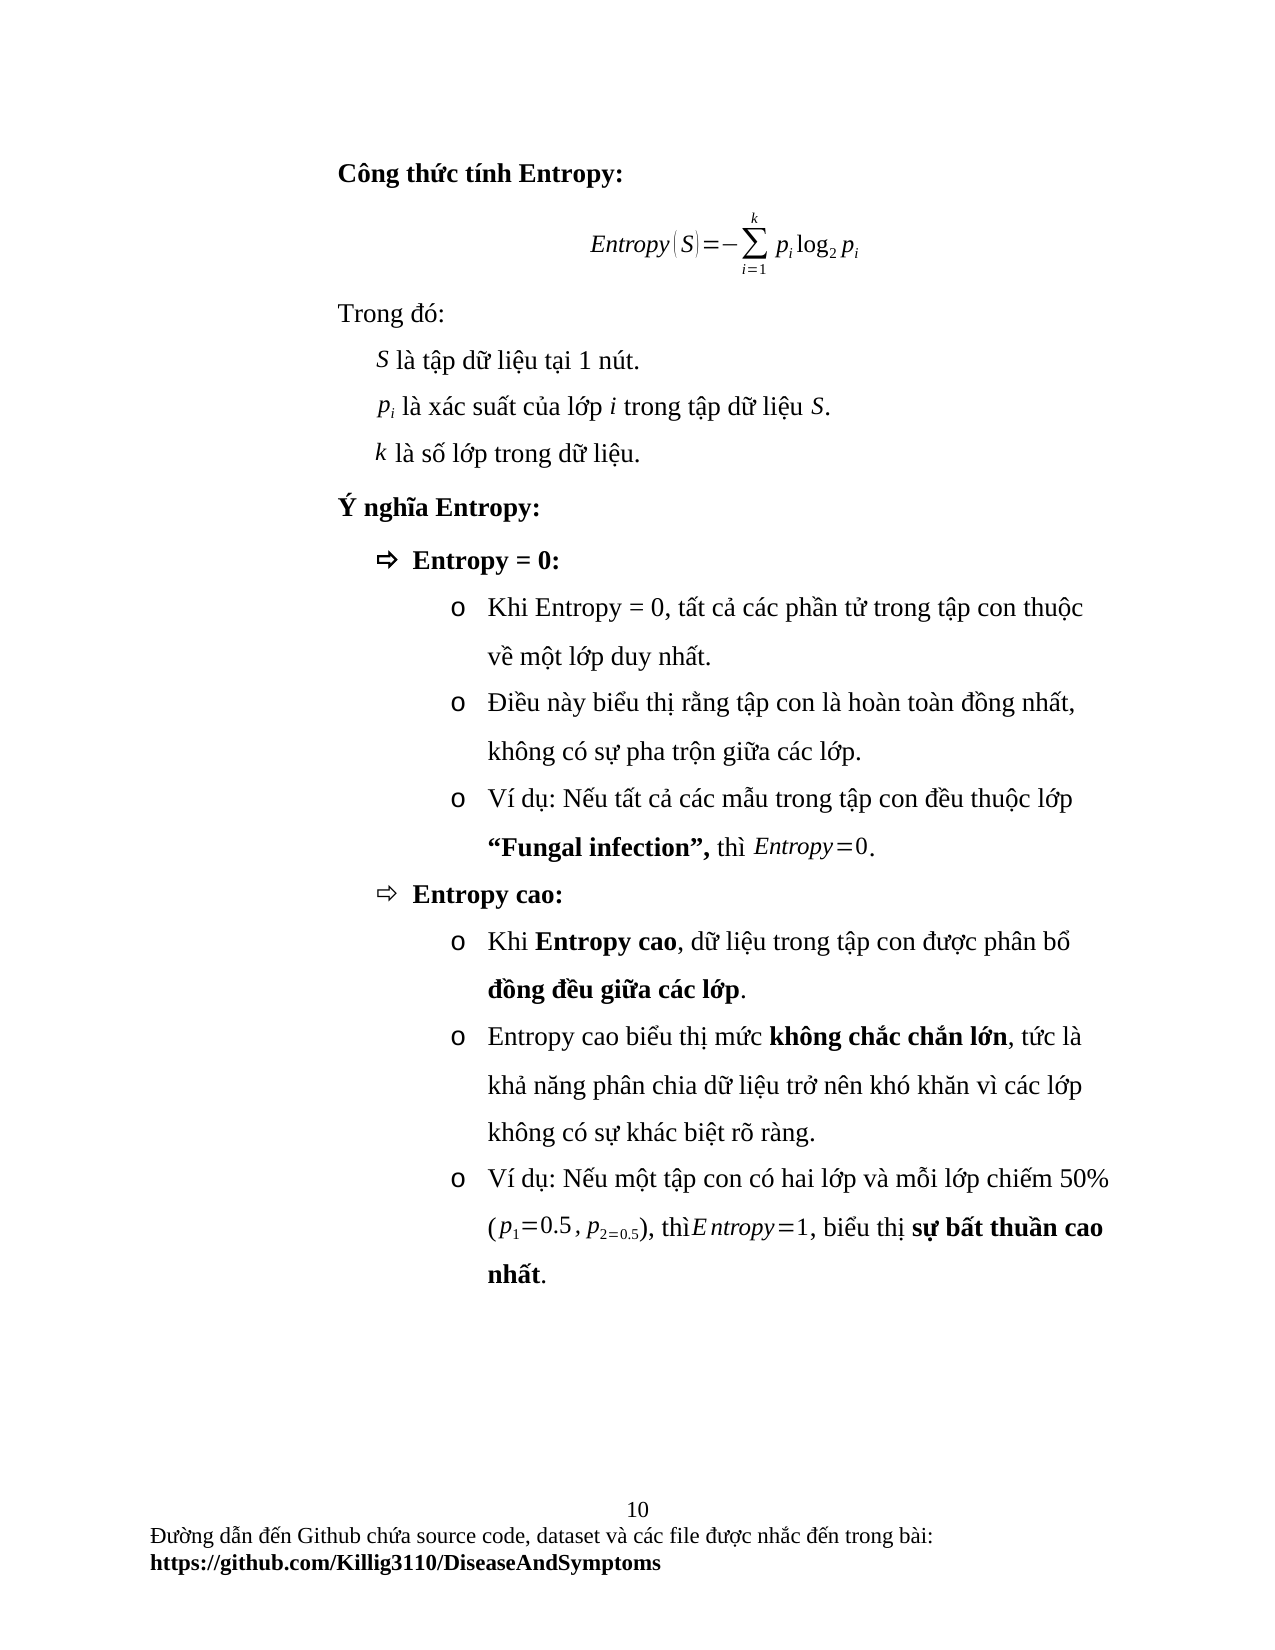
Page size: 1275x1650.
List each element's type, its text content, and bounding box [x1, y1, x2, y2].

list là tập dữ liệu tại 1 nút. [337, 344, 1111, 375]
text Ý nghĩa Entropy: [337, 491, 1111, 522]
list là xác suất của lớp trong tập dữ liệu . [337, 390, 1111, 422]
list Khi Entropy = 0, tất cả các phần tử trong tập con thuộc về một lớp duy nhất. [450, 591, 1111, 671]
list Entropy cao: [375, 878, 1111, 909]
list Ví dụ: Nếu một tập con có hai lớp và mỗi lớp chiếm 50% (), thì, biểu thị sự bất thuần cao nhất. [450, 1162, 1111, 1376]
list Ví dụ: Nếu tất cả các mẫu trong tập con đều thuộc lớp “Fungal infection”, thì . [450, 782, 1111, 862]
list là số lớp trong dữ liệu. [337, 437, 1111, 468]
list Trong đó: [337, 297, 1111, 328]
text Công thức tính Entropy: [337, 157, 1111, 188]
list Điều này biểu thị rằng tập con là hoàn toàn đồng nhất, không có sự pha trộn giữa các lớp. [450, 686, 1111, 767]
list Entropy cao biểu thị mức không chắc chắn lớn, tức là khả năng phân chia dữ liệu trở nên khó khăn vì các lớp không có sự khác biệt rõ ràng. [450, 1020, 1111, 1147]
list Entropy = 0: [375, 544, 1111, 575]
list Khi Entropy cao, dữ liệu trong tập con được phân bổ đồng đều giữa các lớp. [450, 924, 1111, 1005]
